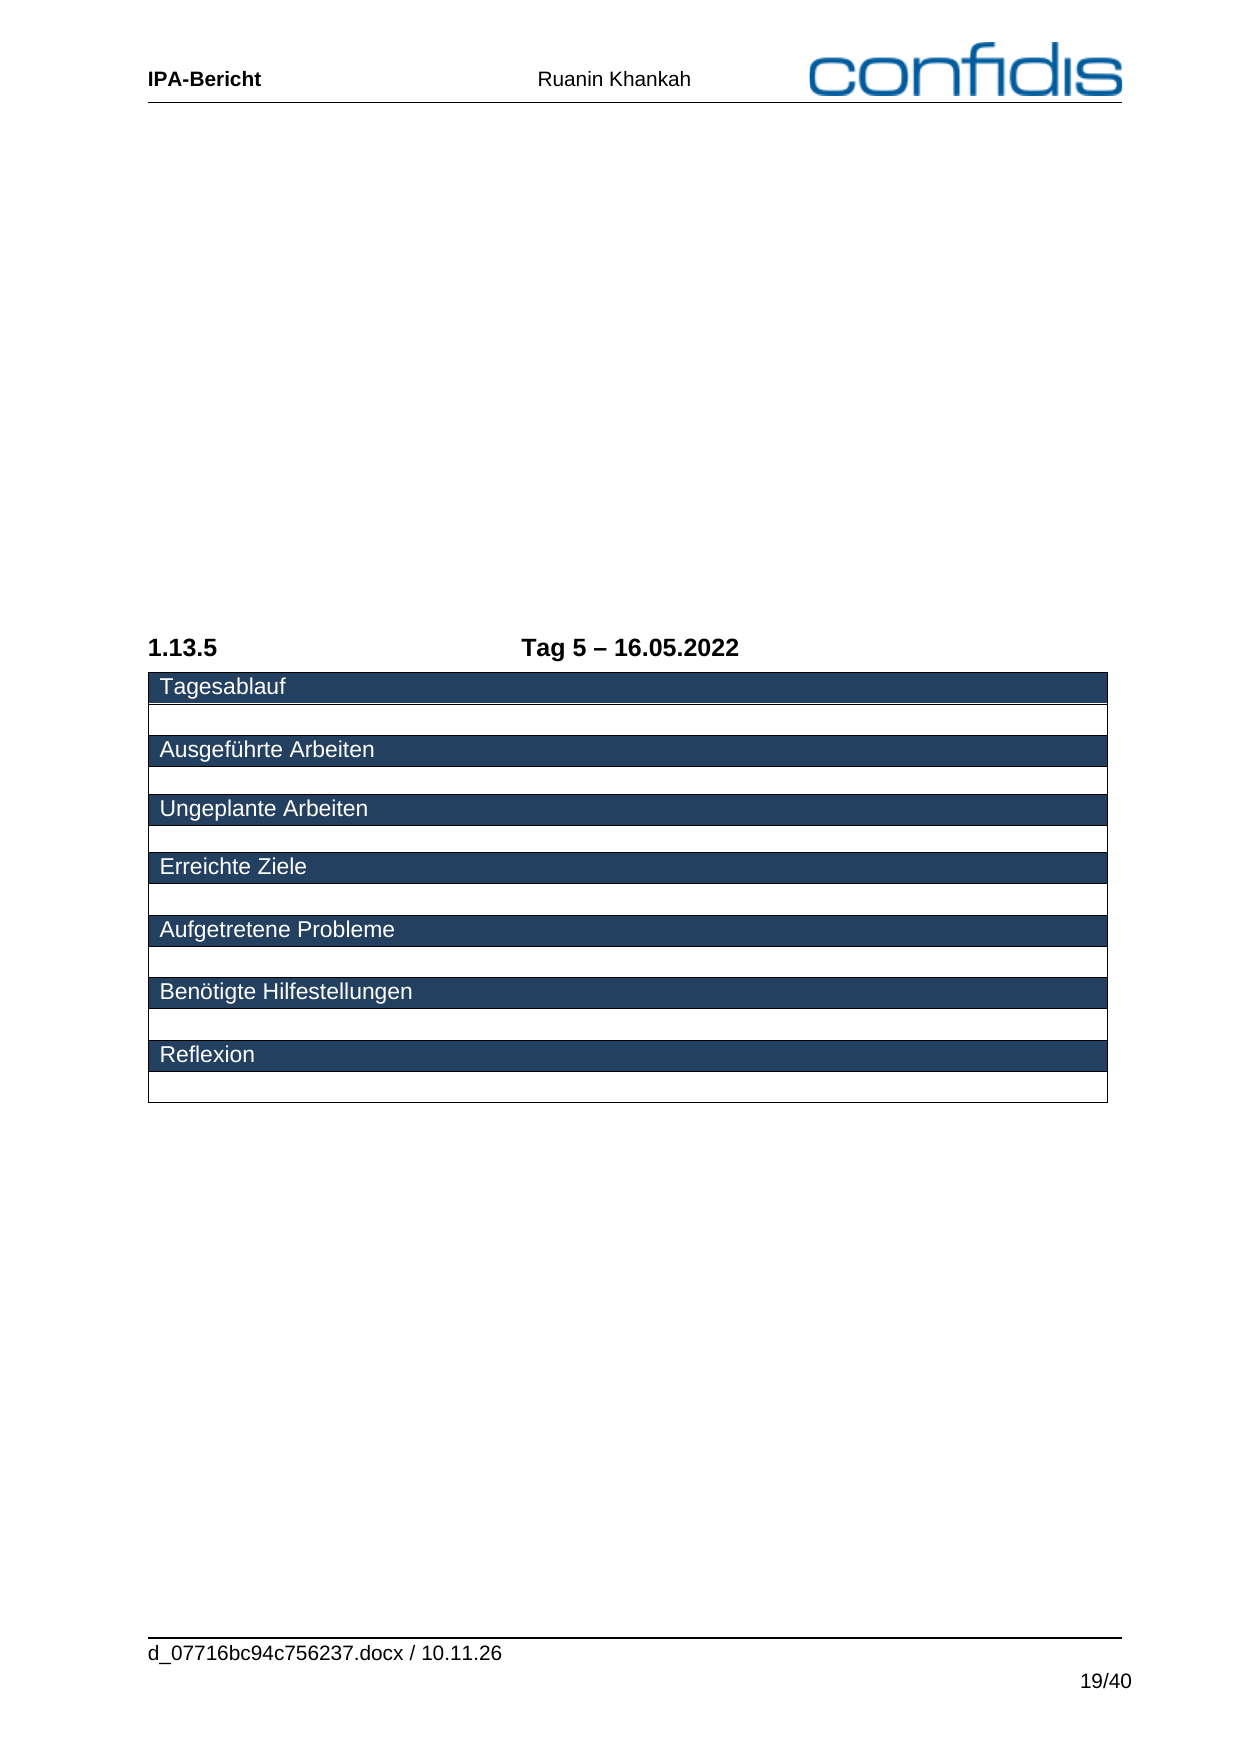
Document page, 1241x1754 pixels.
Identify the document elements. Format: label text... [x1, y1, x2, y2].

table_cell Aufgetretene Probleme [149, 916, 1107, 946]
table_cell Ausgeführte Arbeiten [149, 736, 1107, 766]
table_cell Reflexion [149, 1041, 1107, 1071]
table_cell [149, 705, 1107, 735]
table_cell Erreichte Ziele [149, 853, 1107, 883]
table_cell [149, 947, 1107, 977]
table_cell [149, 1072, 1107, 1102]
picture [809, 42, 1123, 96]
table_cell [149, 1009, 1107, 1039]
table_cell Benötigte Hilfestellungen [149, 978, 1107, 1008]
subtitle Tag 5 – 16.05.2022 [148, 633, 1122, 662]
table_cell [149, 826, 1107, 852]
table_cell [149, 767, 1107, 793]
table_cell Ungeplante Arbeiten [149, 795, 1107, 825]
table_header Tagesablauf [149, 673, 1107, 703]
table_cell [149, 884, 1107, 914]
